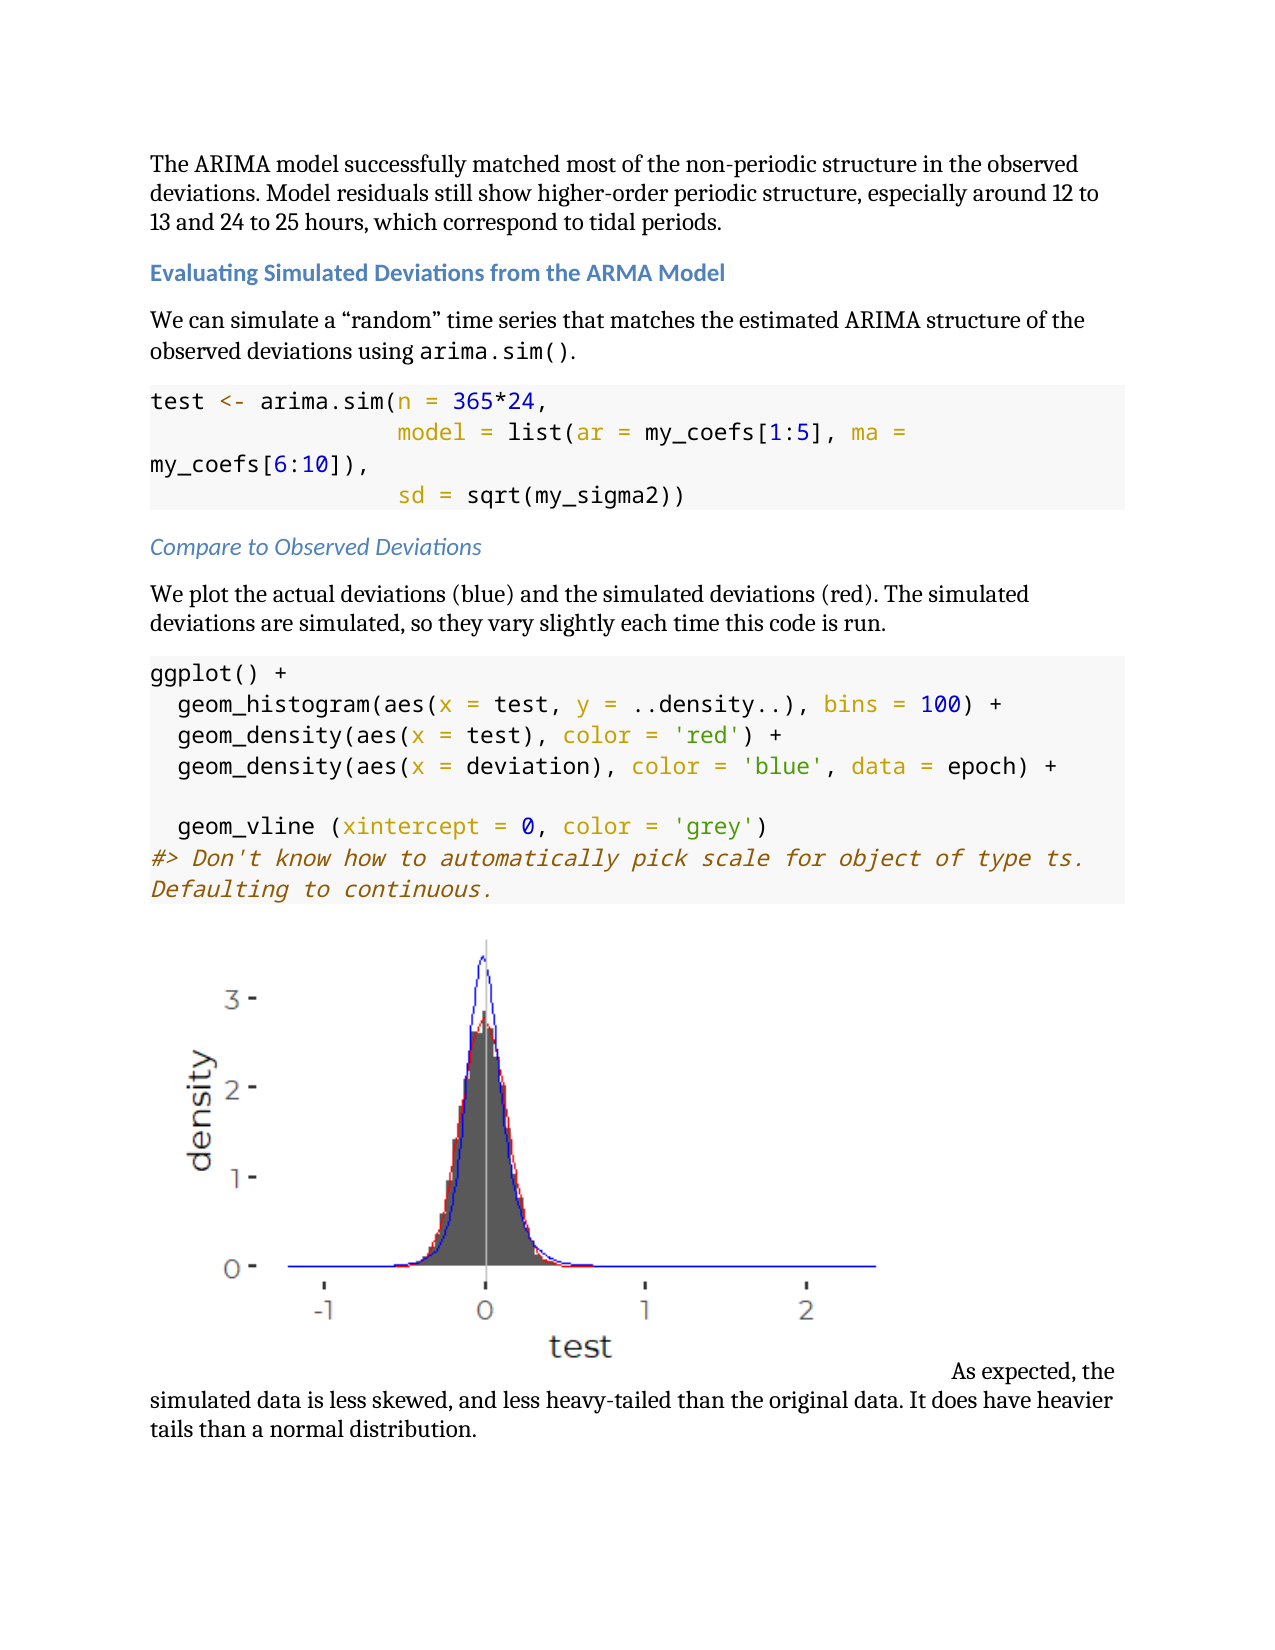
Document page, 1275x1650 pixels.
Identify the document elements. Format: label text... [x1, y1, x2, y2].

subtitle Evaluating Simulated Deviations from the ARMA Model [150, 257, 1125, 288]
text ggplot() + geom_histogram(aes(x = test, y = ..density..), bins = 100) + geom_density(aes(x = test), color = 'red') + geom_density(aes(x = deviation), color = 'blue', data = epoch) + geom_vline (xintercept = 0, color = 'grey') #> Don't know how to automatically pick scale for object of type ts. Defaulting to continuous. [150, 656, 1125, 904]
text test <- arima.sim(n = 365*24, model = list(ar = my_coefs[1:5], ma = my_coefs[6:10]), sd = sqrt(my_sigma2)) [370, 385, 1125, 510]
picture [168, 924, 927, 1380]
text We can simulate a “random” time series that matches the estimated ARIMA structure of the observed deviations using arima.sim(). [150, 306, 1125, 366]
text We plot the actual deviations (blue) and the simulated deviations (red). The simulated deviations are simulated, so they vary slightly each time this code is run. [150, 580, 1125, 638]
subtitle Compare to Observed Deviations [150, 531, 1125, 561]
